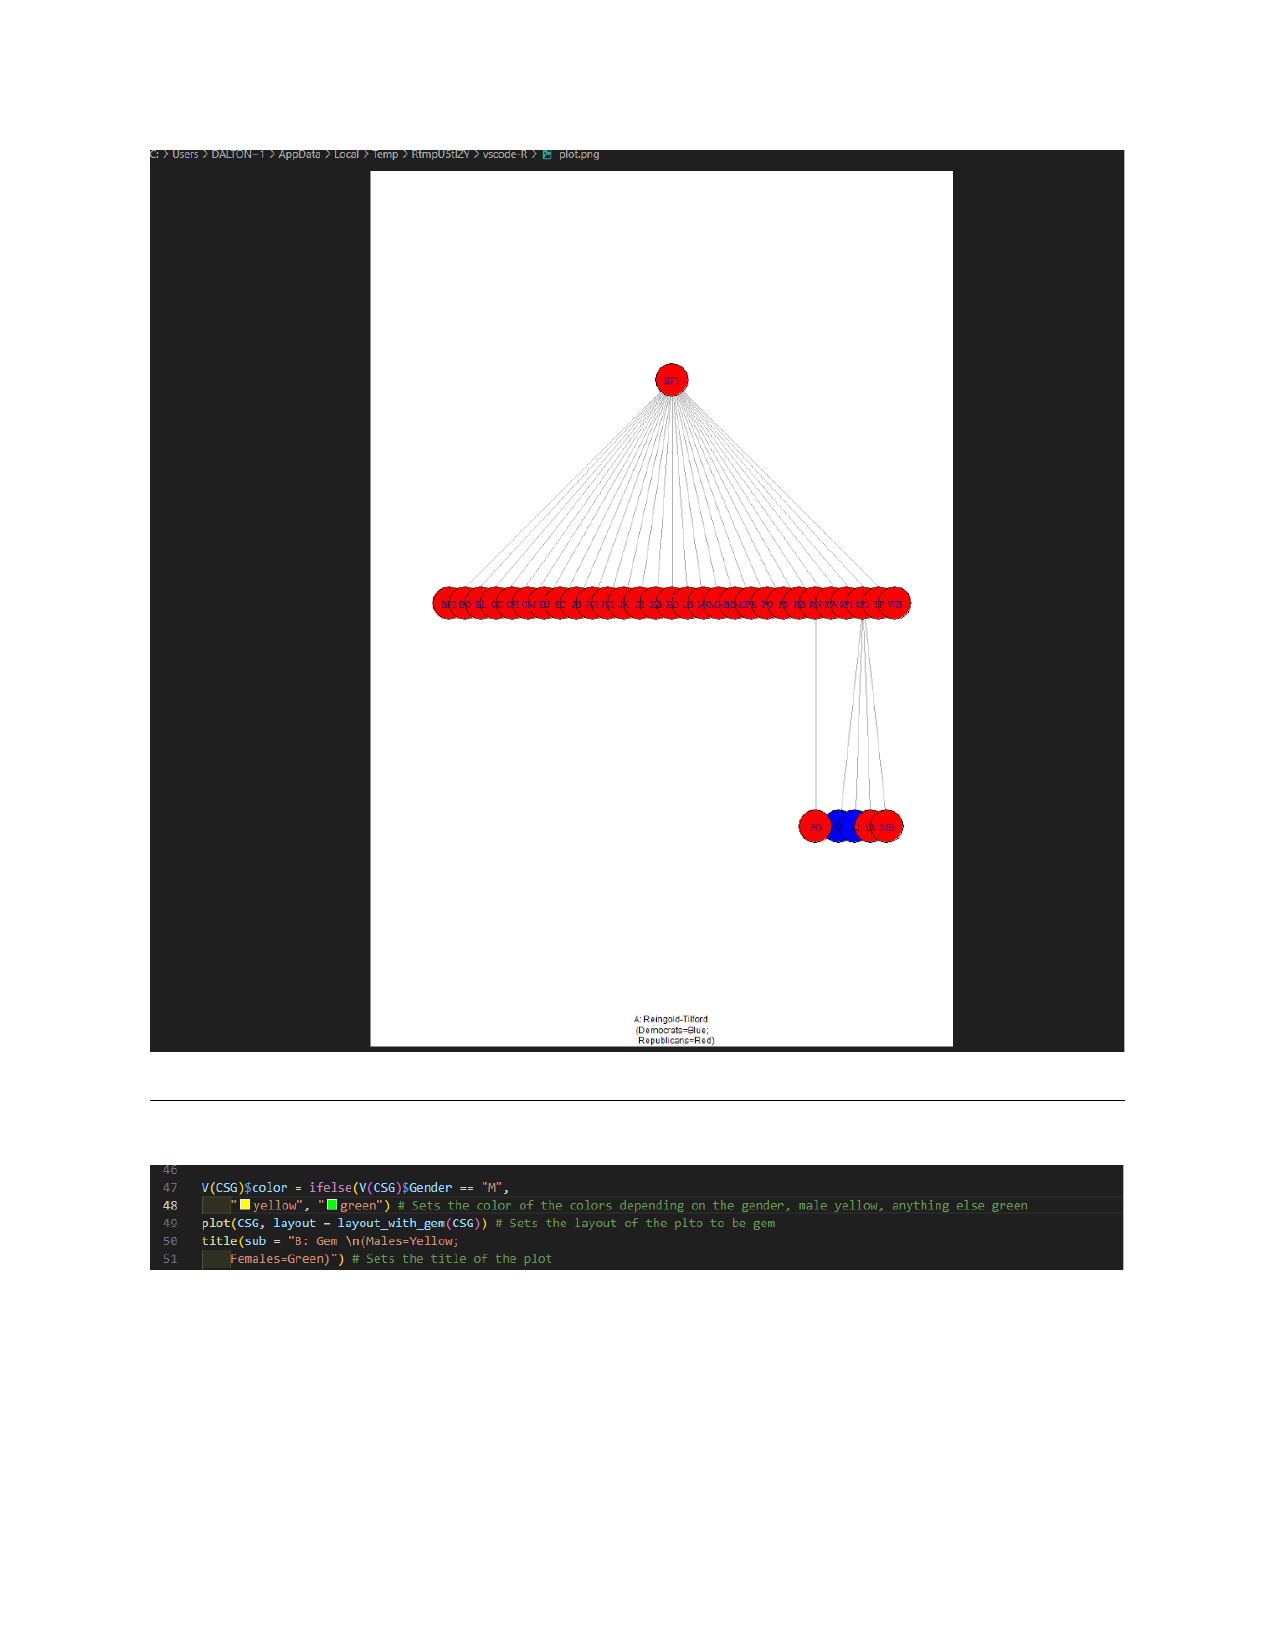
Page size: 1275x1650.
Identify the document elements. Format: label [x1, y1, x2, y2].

picture [150, 1165, 1124, 1270]
picture [150, 150, 1125, 1052]
